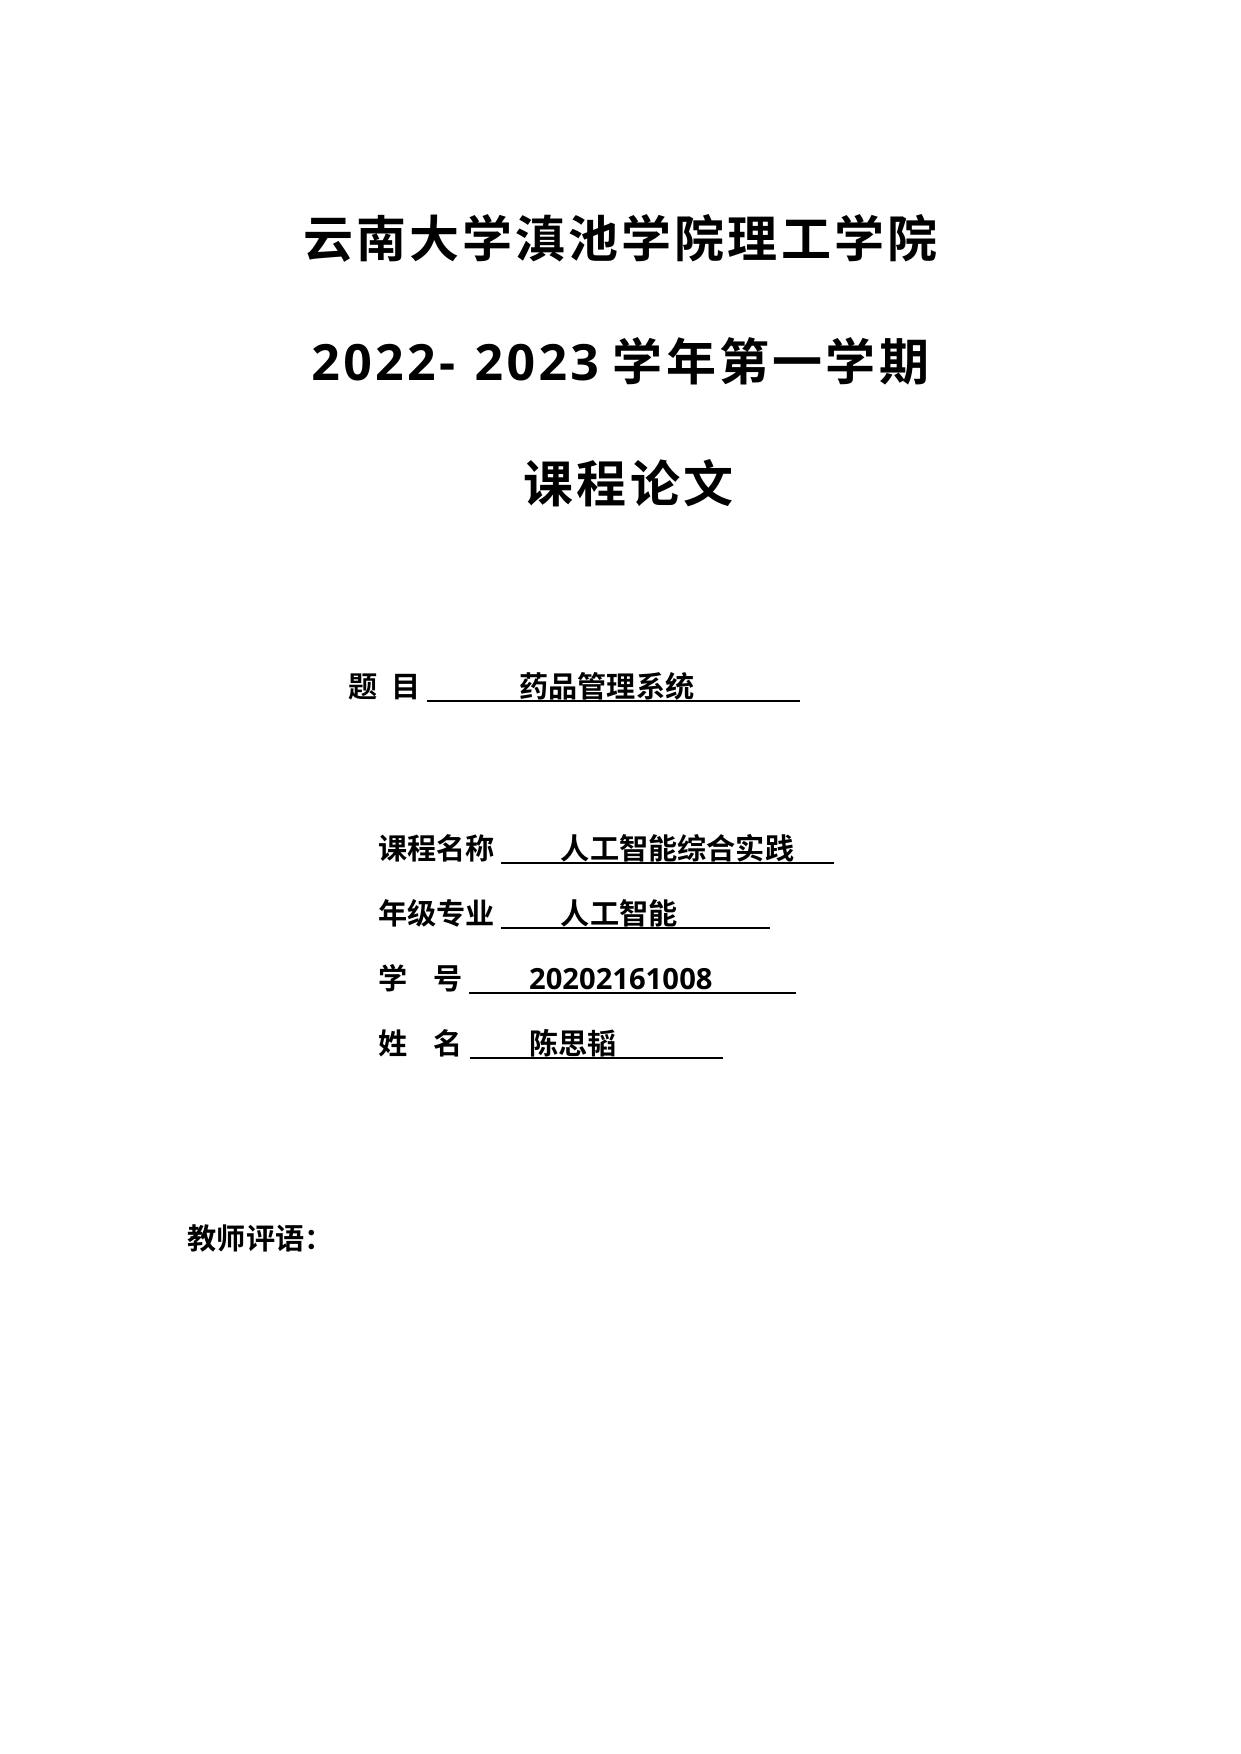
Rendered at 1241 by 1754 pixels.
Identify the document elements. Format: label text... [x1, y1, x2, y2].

text 年级专业 人工智能 [187, 879, 1053, 944]
text 课程论文 [187, 432, 1053, 529]
text 学 号 20202161008 [187, 944, 1053, 1009]
text 云南大学滇池学院理工学院 [187, 187, 1053, 284]
text 题 目 药品管理系统 [187, 652, 1053, 717]
text 2022- 2023学年第一学期 [187, 309, 1053, 407]
text 课程名称 人工智能综合实践 [187, 814, 1053, 879]
text 教师评语： [187, 1204, 1053, 1269]
text 姓 名 陈思韬 [187, 1009, 1053, 1074]
